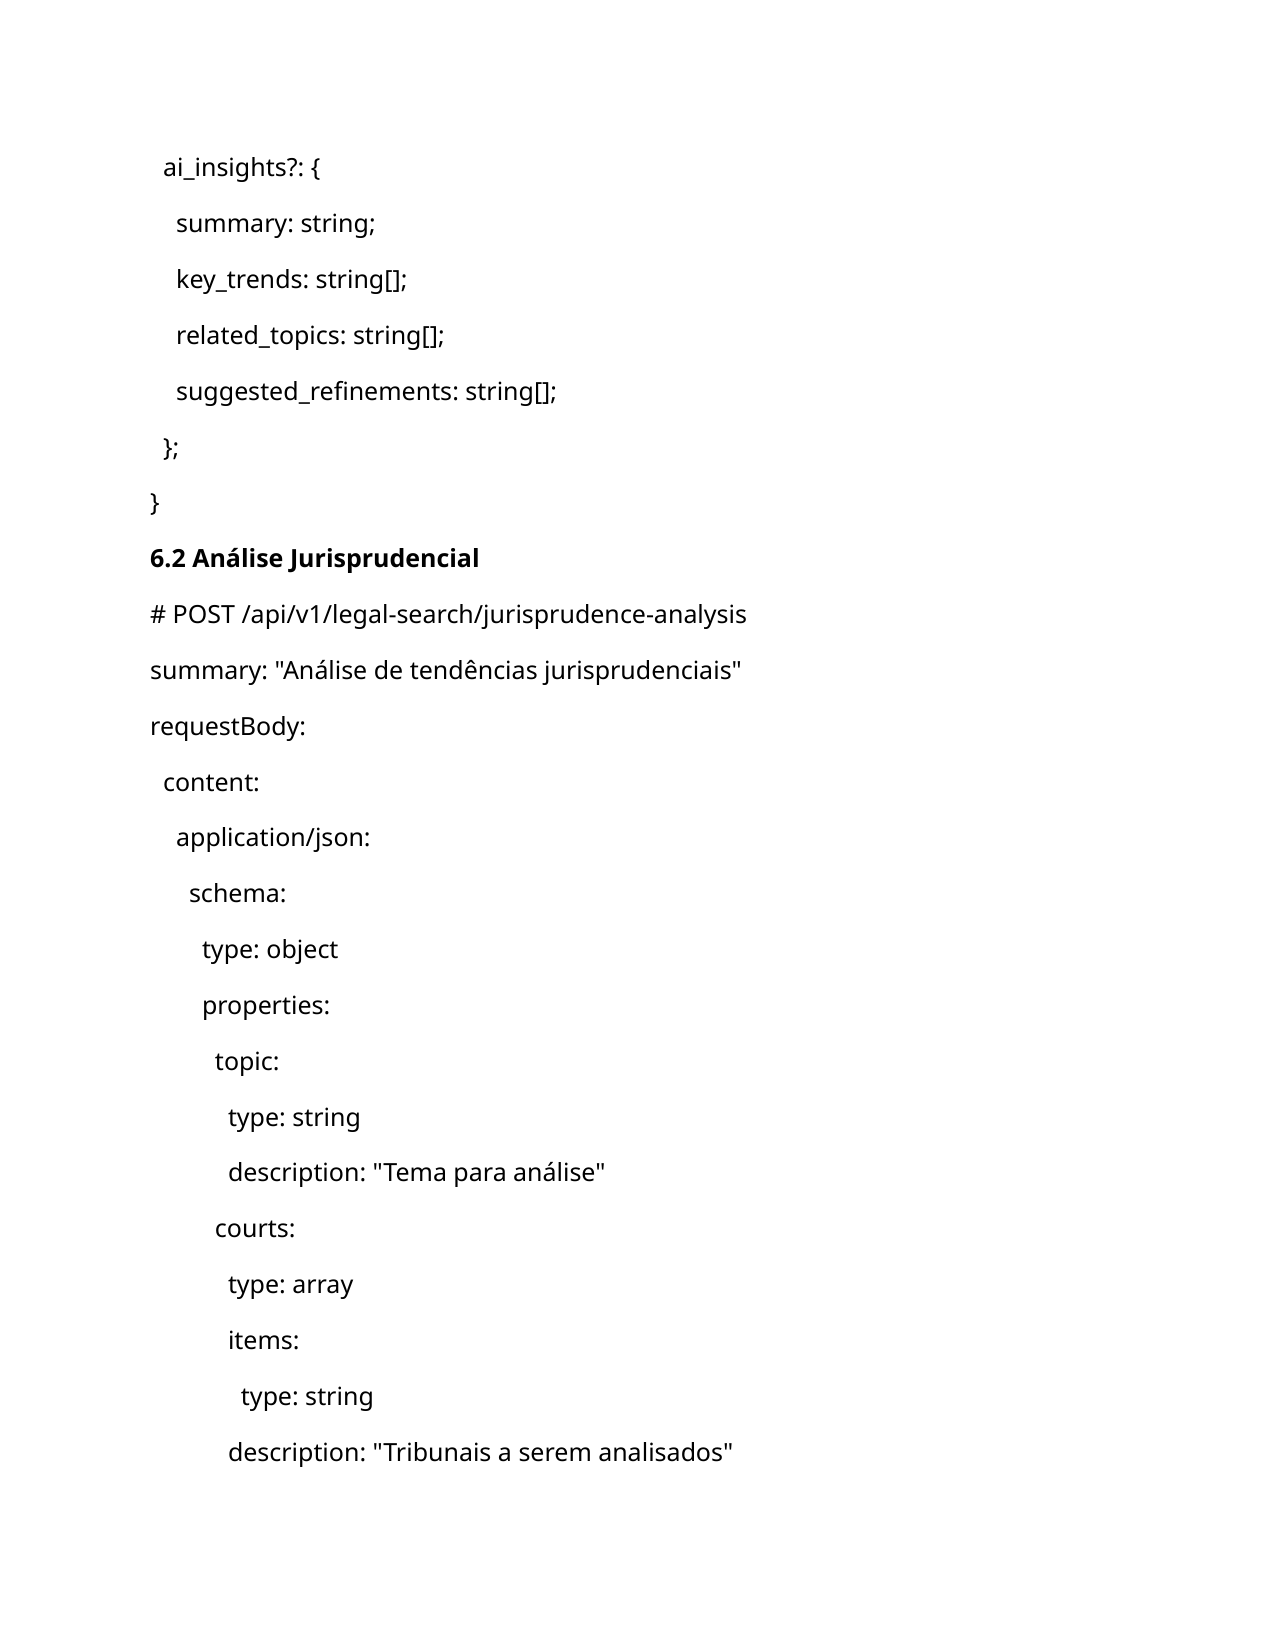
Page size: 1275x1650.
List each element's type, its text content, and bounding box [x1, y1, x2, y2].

text type: array [150, 1267, 1125, 1301]
text }; [150, 429, 1125, 463]
text # POST /api/v1/legal-search/jurisprudence-analysis [150, 597, 1125, 631]
text courts: [150, 1211, 1125, 1245]
text items: [150, 1322, 1125, 1357]
text content: [150, 764, 1125, 798]
text description: "Tribunais a serem analisados" [150, 1434, 1125, 1468]
text topic: [150, 1043, 1125, 1077]
text ai_insights?: { [150, 150, 1125, 184]
text summary: string; [150, 206, 1125, 240]
text schema: [150, 876, 1125, 910]
text type: string [150, 1099, 1125, 1133]
text suggested_refinements: string[]; [150, 373, 1125, 407]
text related_topics: string[]; [150, 317, 1125, 352]
text type: string [150, 1378, 1125, 1412]
text type: object [150, 932, 1125, 966]
text application/json: [150, 820, 1125, 854]
text } [150, 485, 1125, 519]
text properties: [150, 987, 1125, 1022]
text requestBody: [150, 708, 1125, 742]
text description: "Tema para análise" [150, 1155, 1125, 1189]
text key_trends: string[]; [150, 262, 1125, 296]
text summary: "Análise de tendências jurisprudenciais" [150, 652, 1125, 687]
text 6.2 Análise Jurisprudencial [150, 541, 1125, 575]
